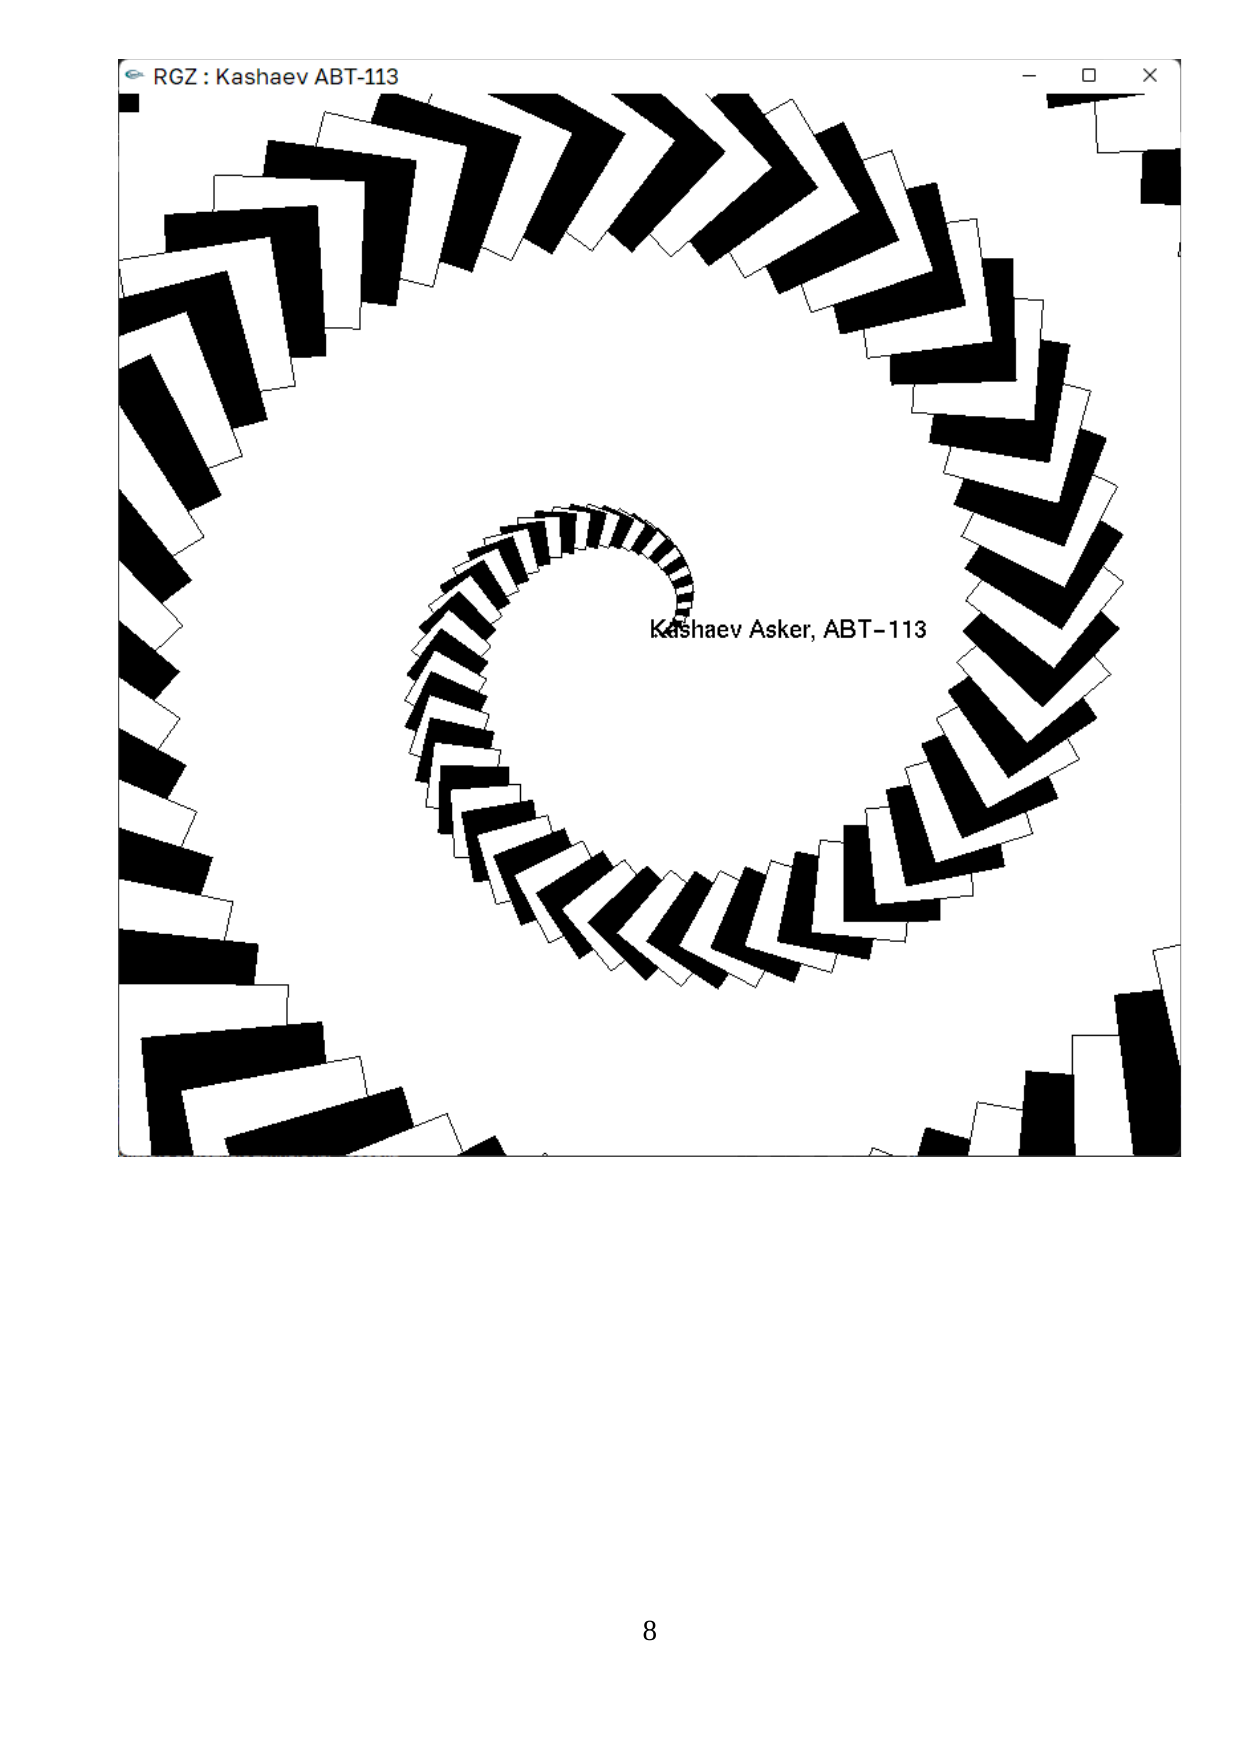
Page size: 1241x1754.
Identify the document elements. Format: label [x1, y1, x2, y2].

picture [118, 59, 1182, 1157]
